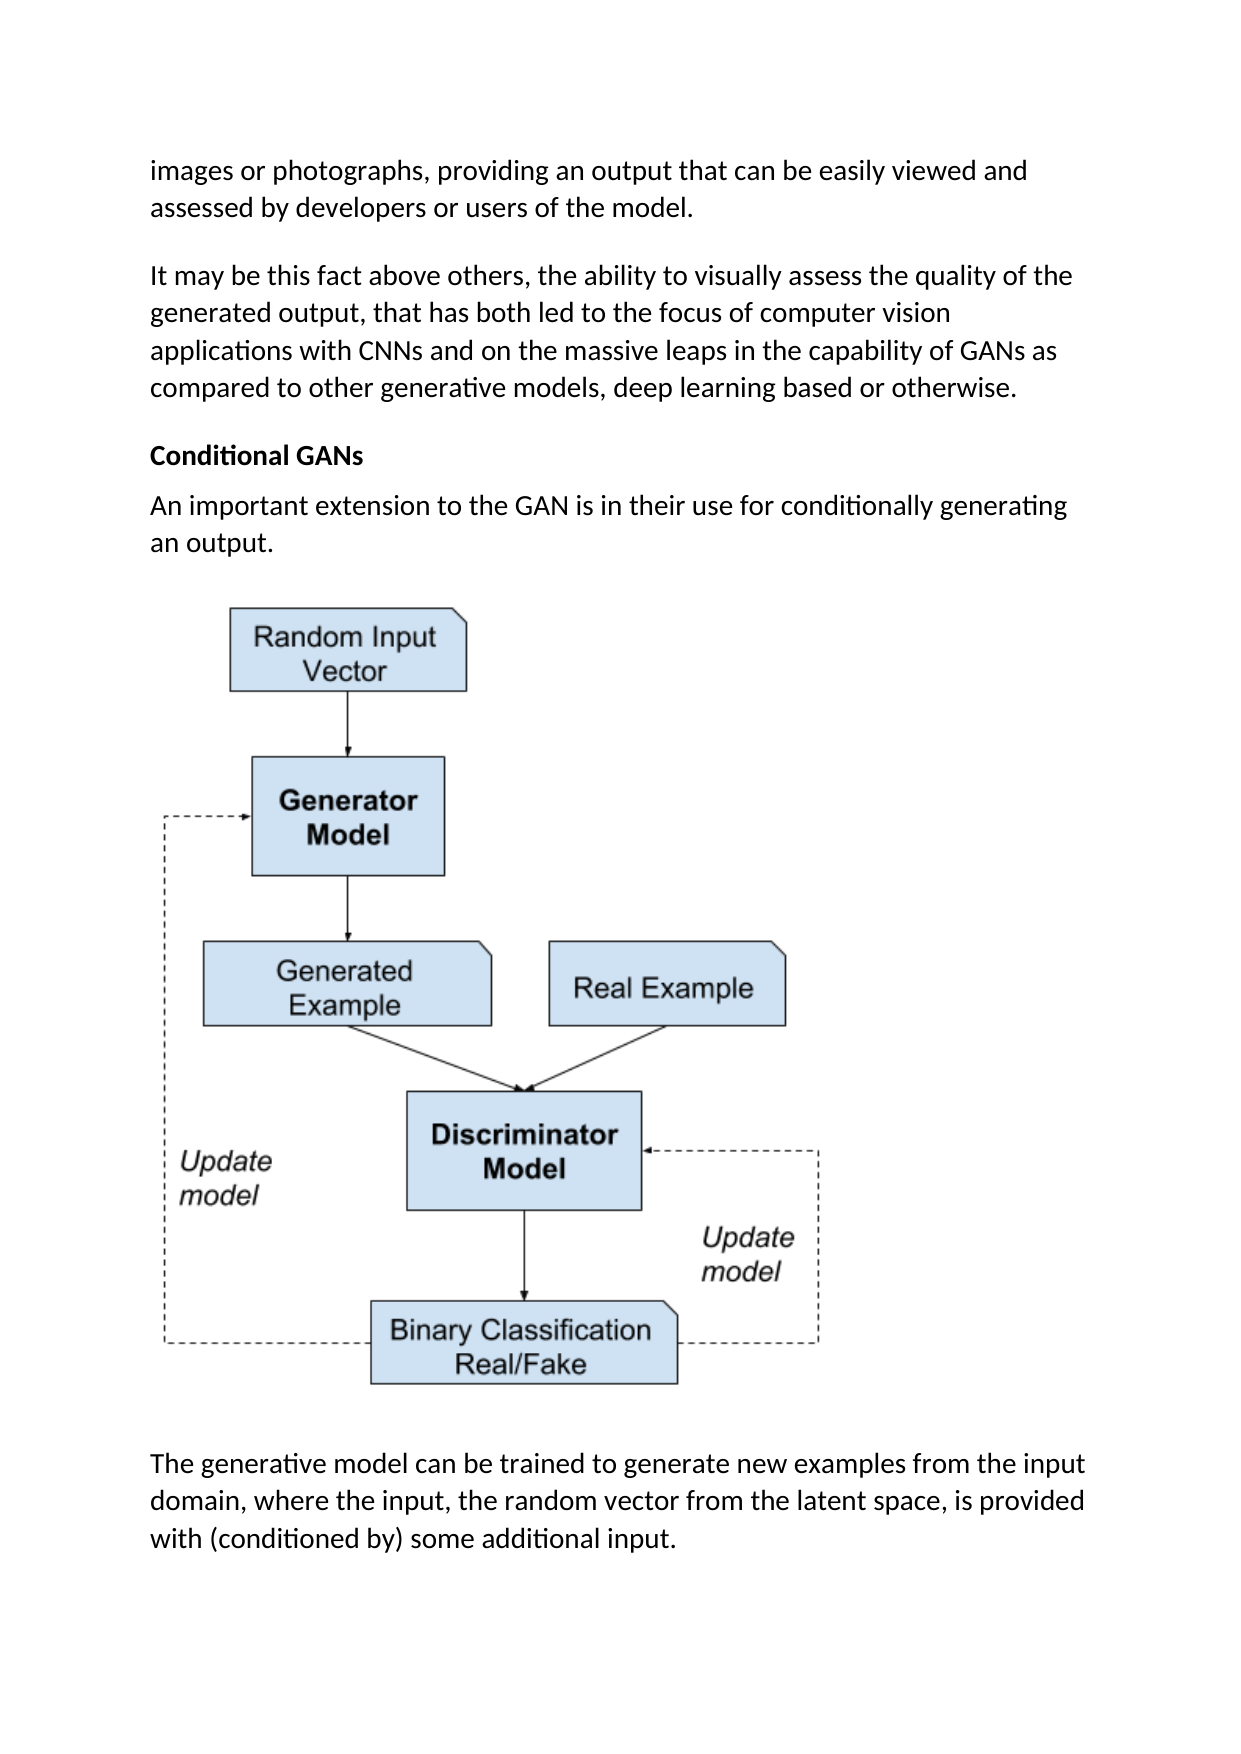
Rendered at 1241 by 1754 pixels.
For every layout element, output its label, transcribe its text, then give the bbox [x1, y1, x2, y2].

text An important extension to the GAN is in their use for conditionally generating an output. [150, 485, 1090, 560]
subtitle Conditional GANs [150, 435, 1090, 472]
text It may be this fact above others, the ability to visually assess the quality of the generated output, that has both led to the focus of computer vision applications with CNNs and on the massive leaps in the capability of GANs as compared to other generative models, deep learning based or otherwise. [150, 255, 1090, 405]
picture [150, 590, 846, 1413]
text The generative model can be trained to generate new examples from the input domain, where the input, the random vector from the latent space, is provided with (conditioned by) some additional input. [150, 1443, 1090, 1555]
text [150, 150, 1090, 225]
